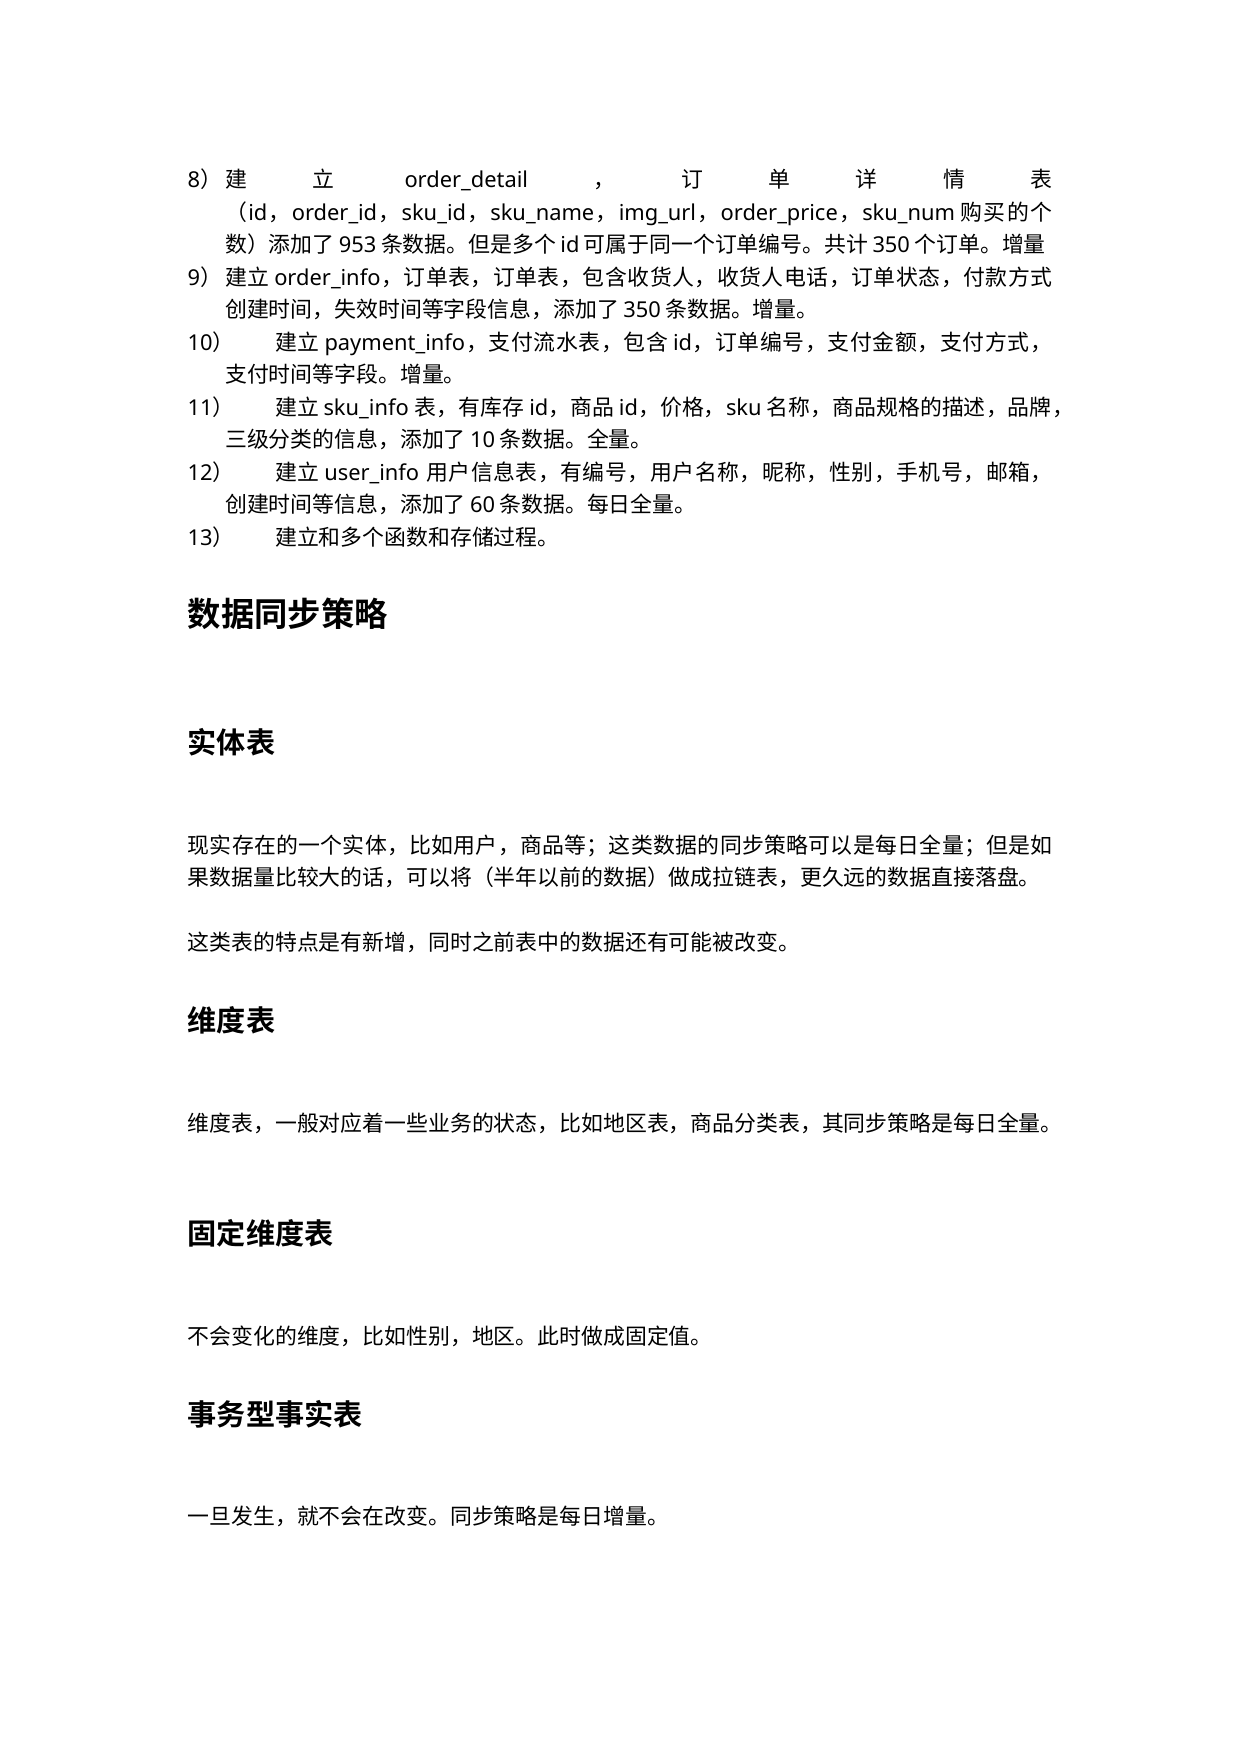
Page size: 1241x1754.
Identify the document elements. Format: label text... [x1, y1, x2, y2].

list 建立order_detail，订单详情表（id，order_id，sku_id，sku_name，img_url，order_price，sku_num购买的个数）添加了953条数据。但是多个id可属于同一个订单编号。共计350个订单。增量 [187, 162, 1053, 259]
subtitle 固定维度表 [187, 1199, 1053, 1264]
subtitle 数据同步策略 [187, 579, 1053, 644]
subtitle 实体表 [187, 708, 1053, 773]
text 维度表，一般对应着一些业务的状态，比如地区表，商品分类表，其同步策略是每日全量。 [187, 1105, 1053, 1138]
subtitle 事务型事实表 [187, 1380, 1053, 1445]
text 现实存在的一个实体，比如用户，商品等；这类数据的同步策略可以是每日全量；但是如果数据量比较大的话，可以将（半年以前的数据）做成拉链表，更久远的数据直接落盘。 [187, 827, 1053, 892]
text 不会变化的维度，比如性别，地区。此时做成固定值。 [187, 1318, 1053, 1351]
text 这类表的特点是有新增，同时之前表中的数据还有可能被改变。 [187, 925, 1053, 957]
text 一旦发生，就不会在改变。同步策略是每日增量。 [187, 1499, 1053, 1531]
list 建立user_info 用户信息表，有编号，用户名称，昵称，性别，手机号，邮箱，创建时间等信息，添加了60条数据。每日全量。 [187, 454, 1053, 519]
subtitle 维度表 [187, 986, 1053, 1051]
list 建立payment_info，支付流水表，包含id，订单编号，支付金额，支付方式，支付时间等字段。增量。 [187, 324, 1053, 389]
list 建立和多个函数和存储过程。 [187, 519, 1053, 552]
list 建立sku_info 表，有库存id，商品id，价格，sku名称，商品规格的描述，品牌，三级分类的信息，添加了10条数据。全量。 [187, 389, 1053, 454]
list 建立order_info，订单表，订单表，包含收货人，收货人电话，订单状态，付款方式，创建时间，失效时间等字段信息，添加了350条数据。增量。 [187, 259, 1053, 324]
